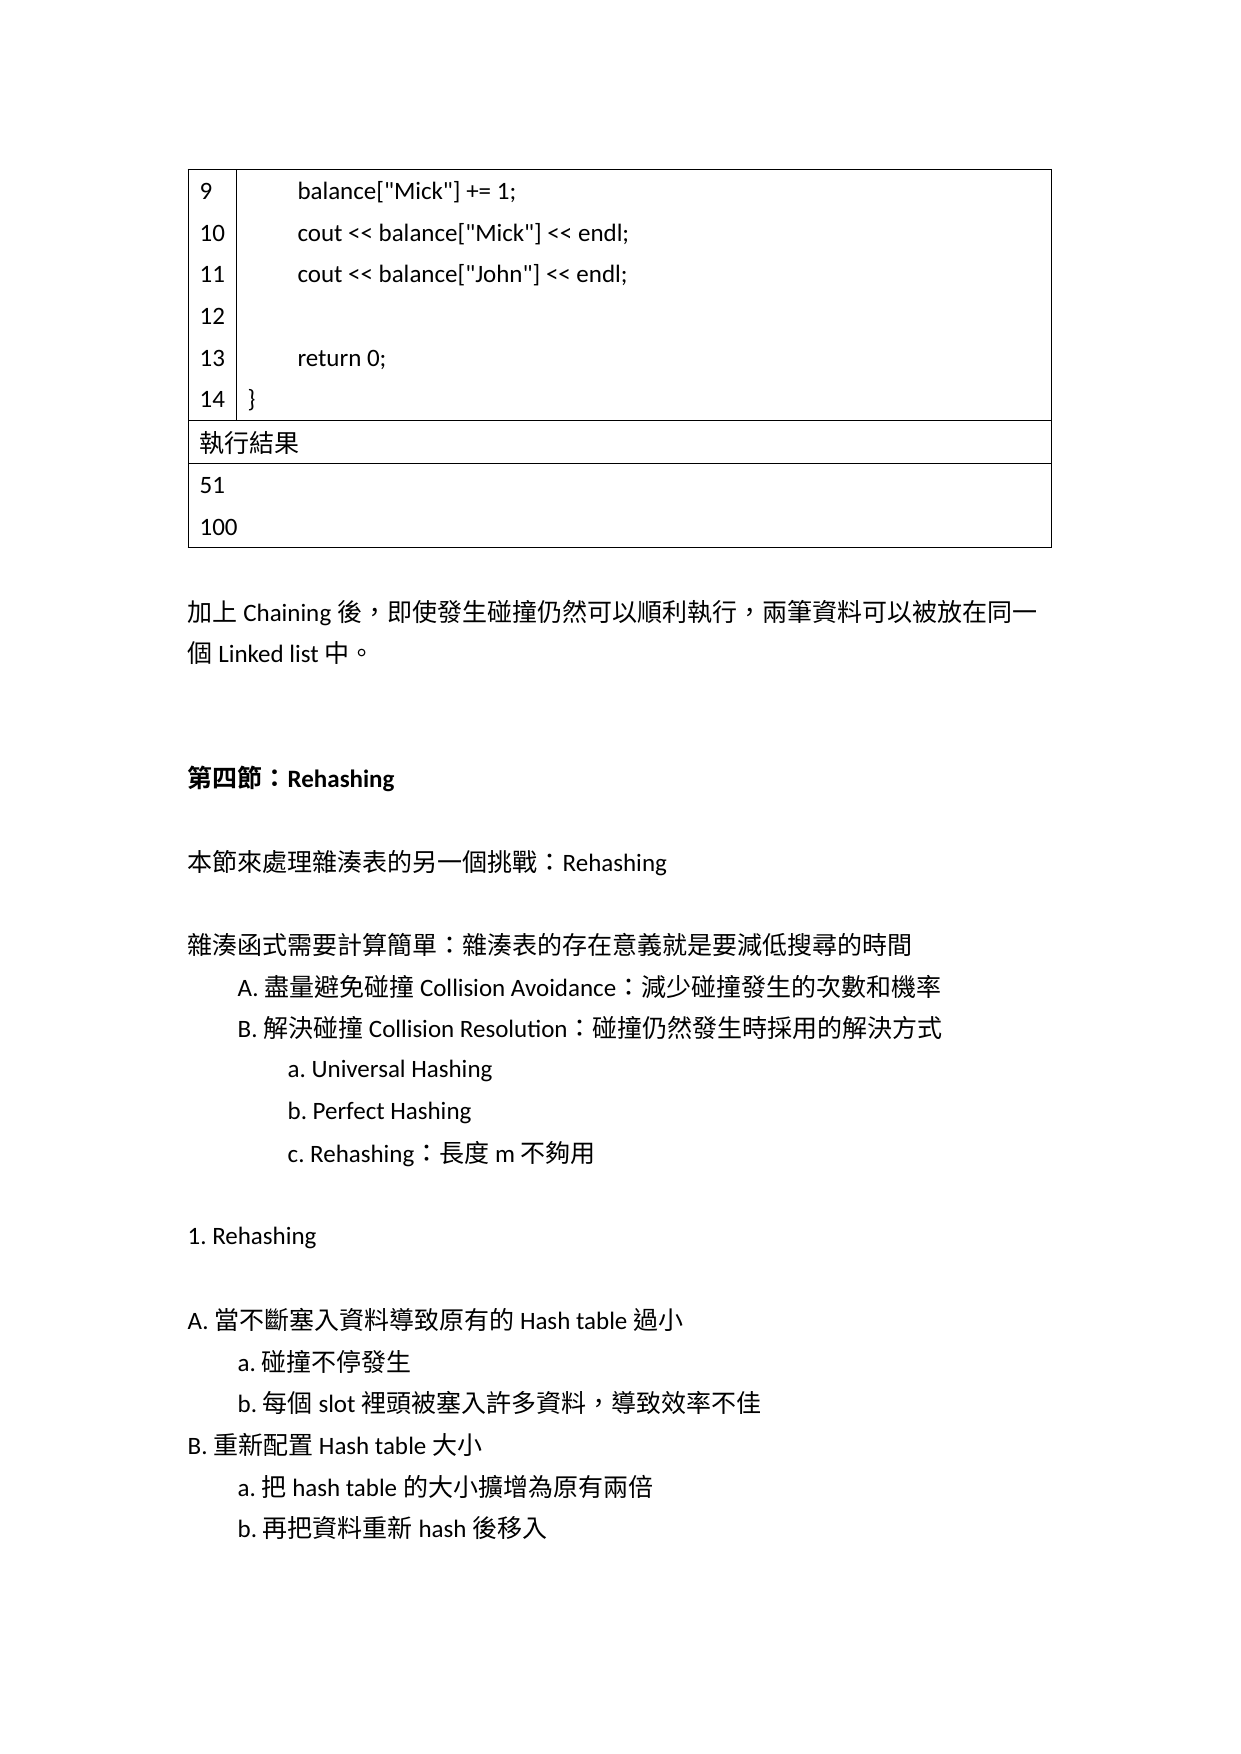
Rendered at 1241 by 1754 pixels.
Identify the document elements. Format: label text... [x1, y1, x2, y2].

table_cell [237, 170, 1051, 420]
table_cell 51 100 [189, 464, 1051, 547]
text a. Universal Hashing [237, 1048, 1053, 1089]
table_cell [189, 170, 236, 420]
text 第四節：Rehashing [187, 756, 1053, 798]
text b. 每個 slot 裡頭被塞入許多資料，導致效率不佳 [187, 1381, 1053, 1423]
text 本節來處理雜湊表的另一個挑戰：Rehashing [187, 839, 1053, 881]
text a. 把 hash table 的大小擴增為原有兩倍 [187, 1464, 1053, 1506]
text B. 重新配置 Hash table 大小 [187, 1423, 1053, 1464]
text 雜湊函式需要計算簡單：雜湊表的存在意義就是要減低搜尋的時間 [187, 923, 1053, 964]
text A. 當不斷塞入資料導致原有的 Hash table 過小 [187, 1298, 1053, 1339]
text a. 碰撞不停發生 [187, 1339, 1053, 1381]
text b. 再把資料重新 hash 後移入 [187, 1506, 1053, 1548]
table_cell 執行結果 [189, 421, 1051, 462]
text B. 解決碰撞 Collision Resolution：碰撞仍然發生時採用的解決方式 [187, 1006, 1053, 1048]
text c. Rehashing：長度 m 不夠用 [237, 1131, 1053, 1173]
text 1. Rehashing [187, 1214, 1053, 1256]
text b. Perfect Hashing [237, 1089, 1053, 1131]
text 加上 Chaining 後，即使發生碰撞仍然可以順利執行，兩筆資料可以被放在同一個 Linked list 中。 [187, 589, 1053, 673]
text A. 盡量避免碰撞 Collision Avoidance：減少碰撞發生的次數和機率 [187, 964, 1053, 1006]
